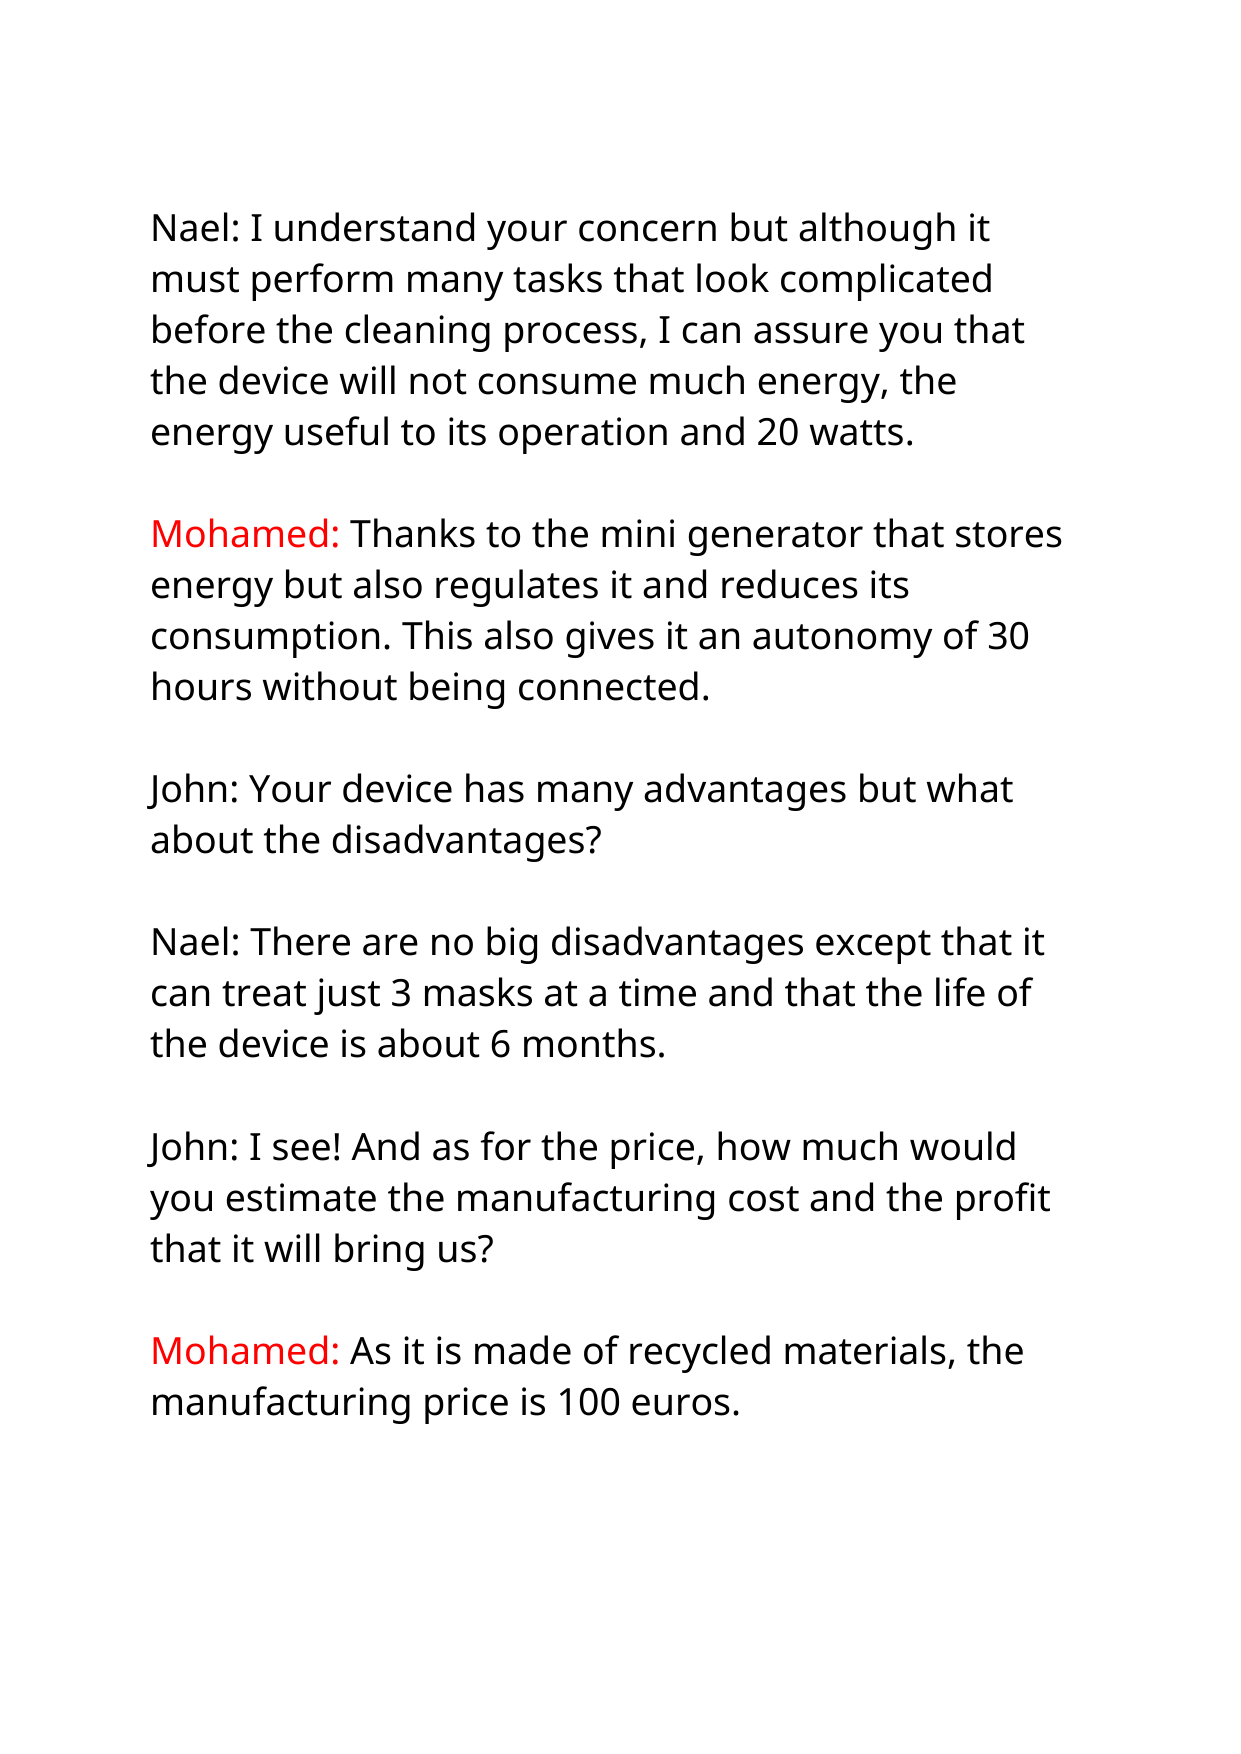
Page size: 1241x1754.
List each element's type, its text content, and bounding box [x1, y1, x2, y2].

text Nael: I understand your concern but although it must perform many tasks that look complicated before the cleaning process, I can assure you that the device will not consume much energy, the energy useful to its operation and 20 watts. [150, 201, 1090, 456]
text John: I see! And as for the price, how much would you estimate the manufacturing cost and the profit that it will bring us? [150, 1120, 1090, 1273]
text Mohamed: As it is made of recycled materials, the manufacturing price is 100 euros. [150, 1324, 1090, 1426]
text Mohamed: Thanks to the mini generator that stores energy but also regulates it and reduces its consumption. This also gives it an autonomy of 30 hours without being connected. [150, 507, 1090, 711]
text John: Your device has many advantages but what about the disadvantages? [150, 762, 1090, 864]
text Nael: There are no big disadvantages except that it can treat just 3 masks at a time and that the life of the device is about 6 months. [150, 916, 1090, 1069]
